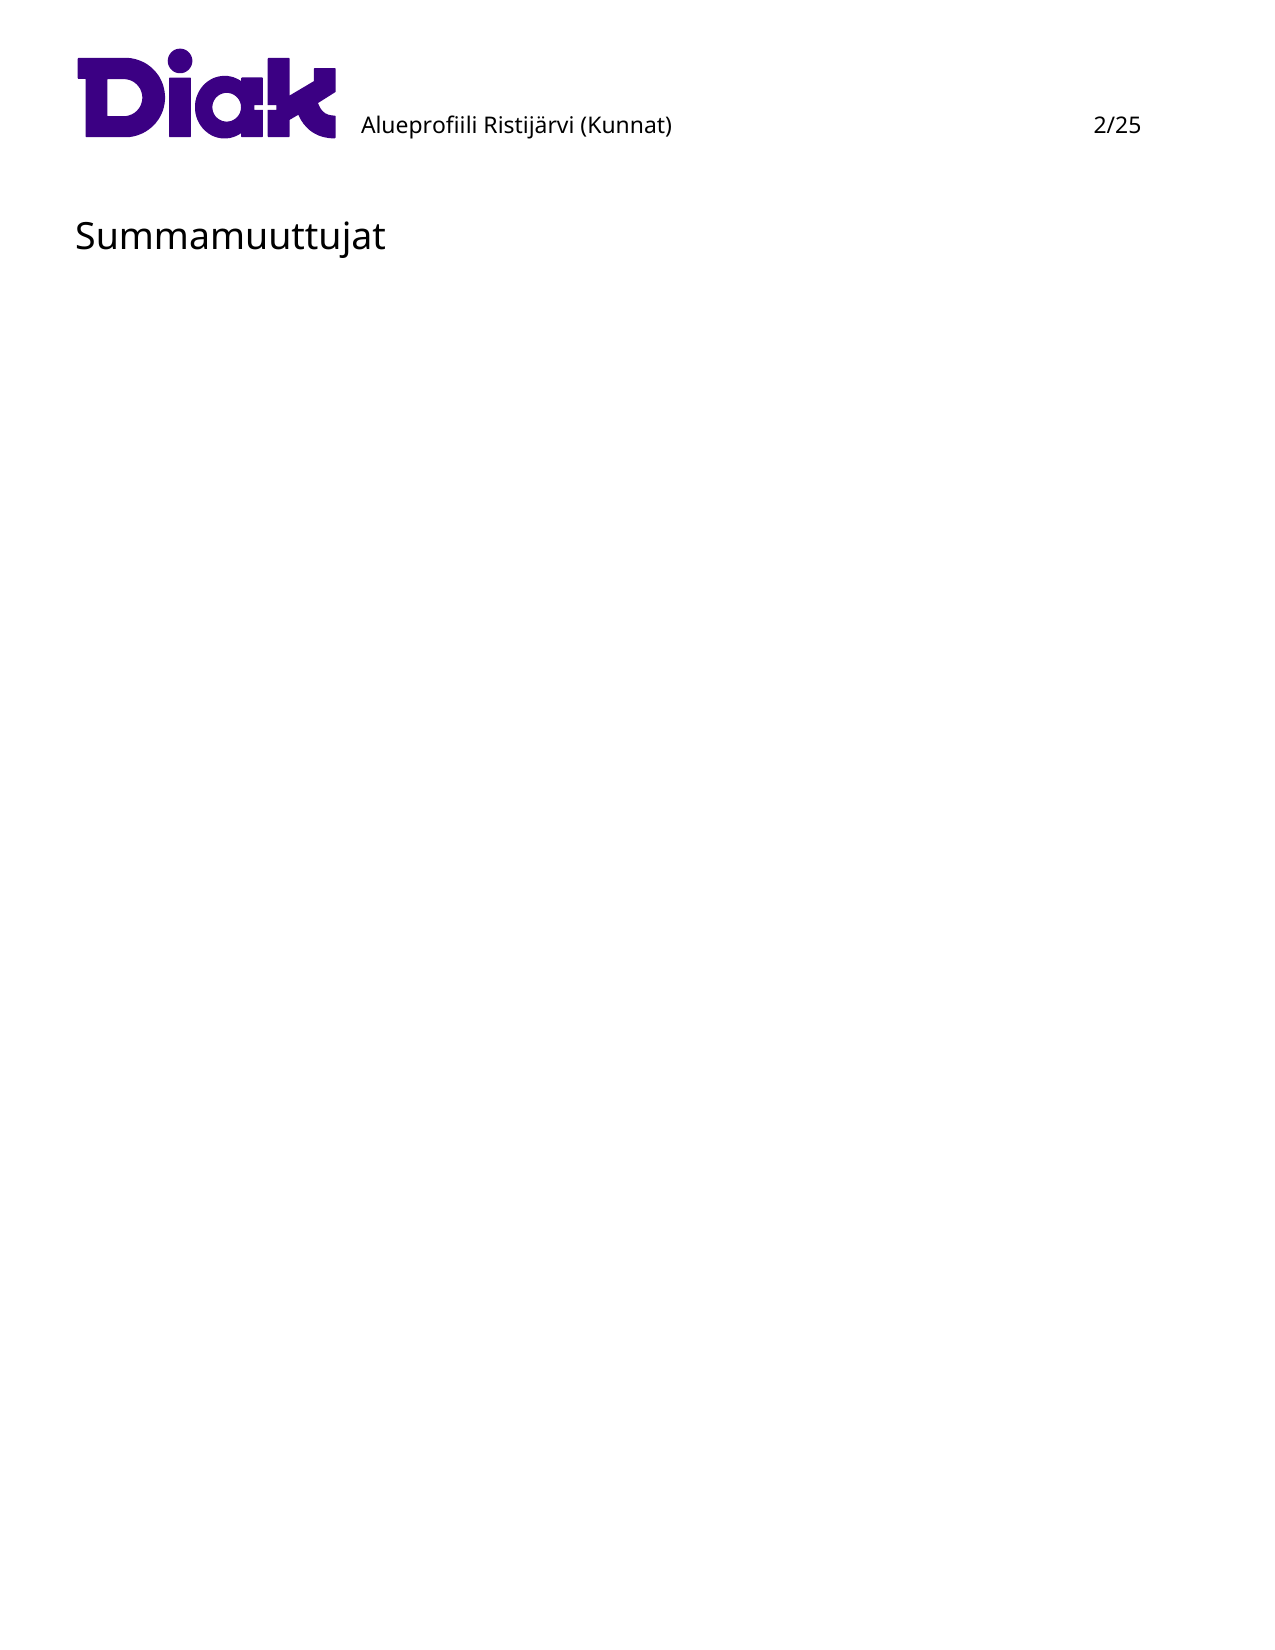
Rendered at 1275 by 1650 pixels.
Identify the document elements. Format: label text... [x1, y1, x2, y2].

subtitle Summamuuttujat [75, 209, 1200, 261]
